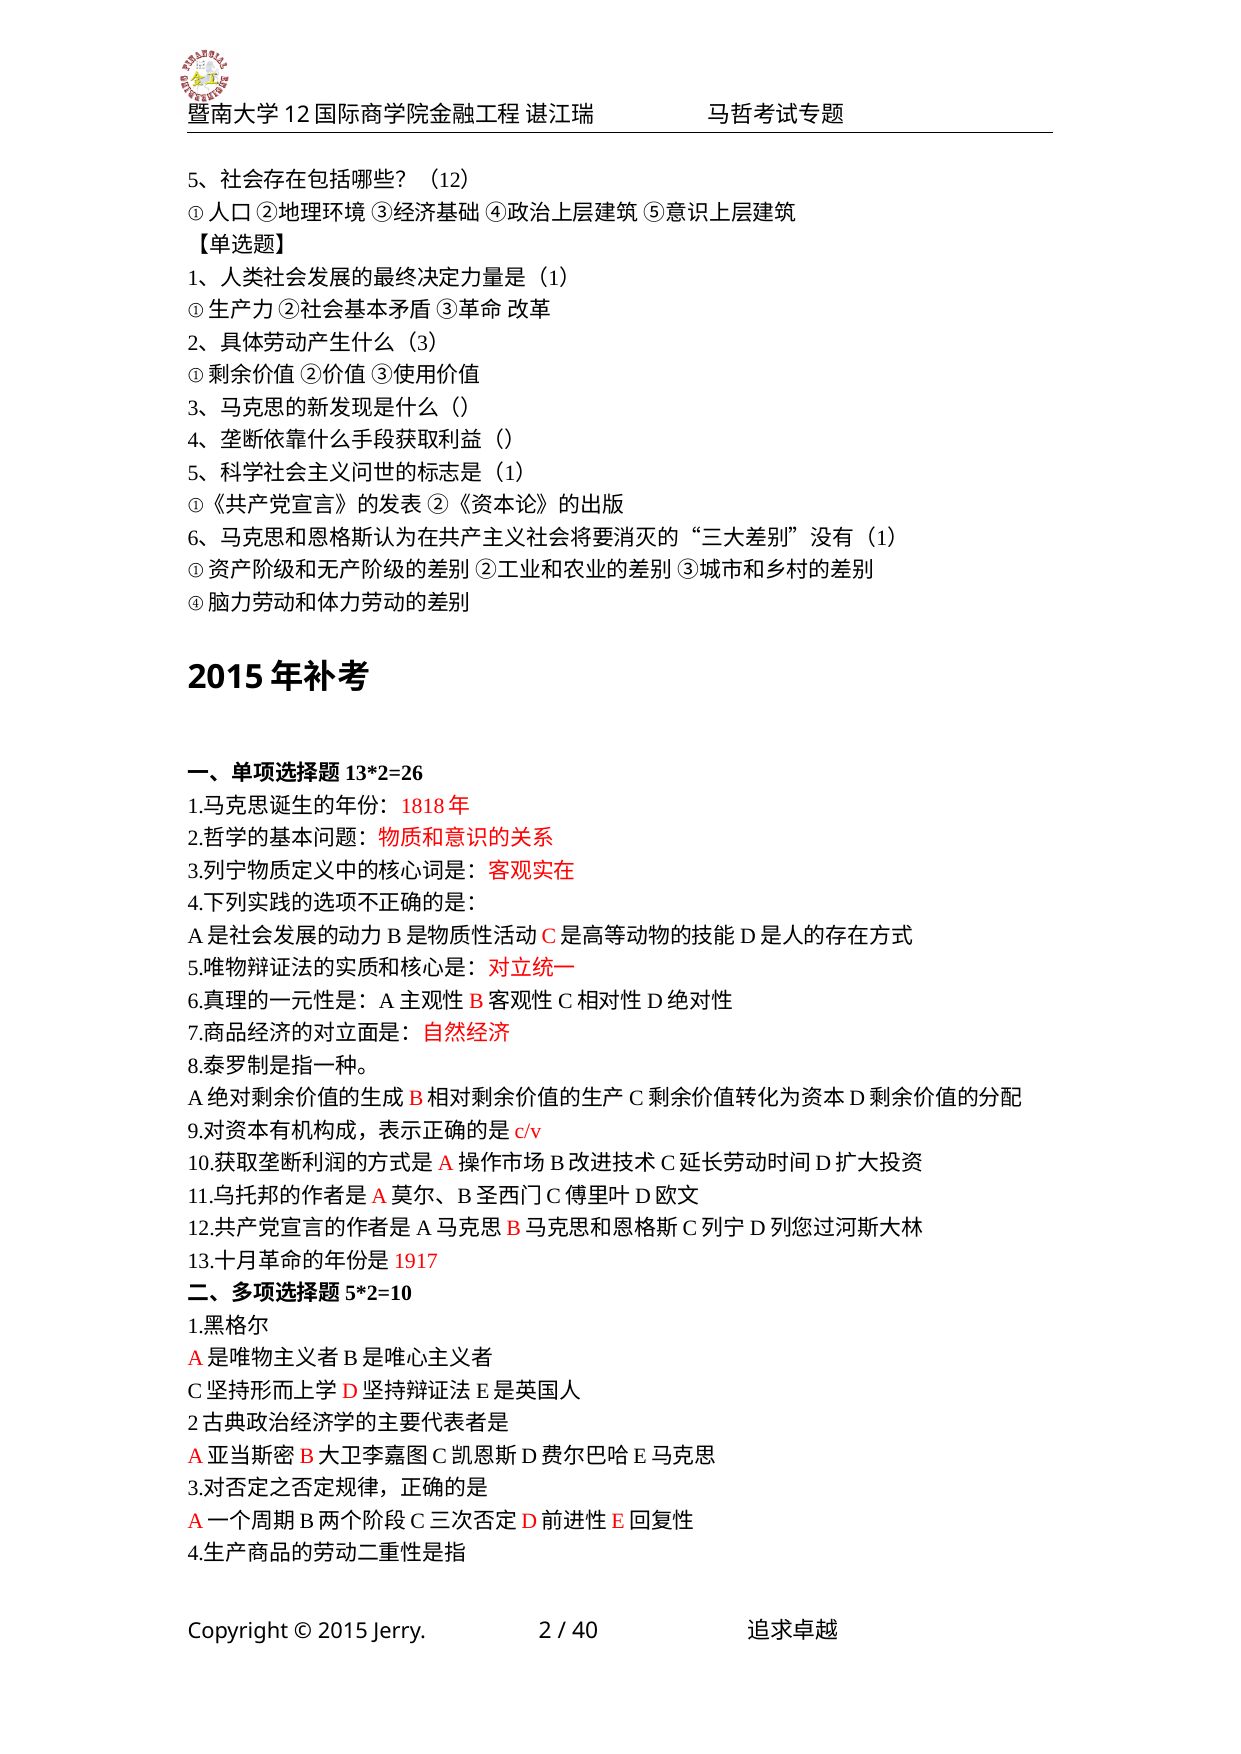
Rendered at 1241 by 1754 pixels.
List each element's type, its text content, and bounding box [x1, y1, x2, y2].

text 11.乌托邦的作者是A莫尔、B圣西门C傅里叶D欧文 [187, 1177, 1053, 1210]
list 垄断依靠什么手段获取利益（） [187, 422, 1053, 454]
text 10.获取垄断利润的方式是A操作市场B改进技术C延长劳动时间D扩大投资 [187, 1145, 1053, 1177]
text 4.下列实践的选项不正确的是： [187, 885, 1053, 917]
text A是社会发展的动力B是物质性活动C是高等动物的技能D是人的存在方式 [187, 917, 1053, 950]
text ①《共产党宣言》的发表 ②《资本论》的出版 [187, 487, 1053, 519]
text ④脑力劳动和体力劳动的差别 [187, 584, 1053, 617]
picture [175, 48, 239, 115]
text 一、单项选择题13*2=26 [187, 755, 1053, 787]
list 马克思的新发现是什么（） [187, 389, 1053, 422]
text 9.对资本有机构成，表示正确的是c/v [187, 1112, 1053, 1145]
text 3.列宁物质定义中的核心词是：客观实在 [187, 852, 1053, 885]
text 1.马克思诞生的年份：1818年 [187, 787, 1053, 820]
text ①资产阶级和无产阶级的差别 ②工业和农业的差别 ③城市和乡村的差别 [187, 552, 1053, 584]
text 6.真理的一元性是：A主观性B客观性C相对性D绝对性 [187, 982, 1053, 1015]
text ①人口 ②地理环境 ③经济基础 ④政治上层建筑 ⑤意识上层建筑 [187, 194, 1053, 227]
text 2古典政治经济学的主要代表者是 [187, 1405, 1053, 1437]
text 2.哲学的基本问题：物质和意识的关系 [187, 820, 1053, 852]
text 【单选题】 [187, 227, 1053, 259]
text 1.黑格尔 [187, 1307, 1053, 1340]
text 13.十月革命的年份是1917 [187, 1242, 1053, 1275]
text ①剩余价值 ②价值 ③使用价值 [187, 357, 1053, 389]
list 人类社会发展的最终决定力量是（1） [187, 259, 1053, 292]
text C坚持形而上学D坚持辩证法E是英国人 [187, 1372, 1053, 1405]
text 7.商品经济的对立面是：自然经济 [187, 1015, 1053, 1047]
text A绝对剩余价值的生成B相对剩余价值的生产C剩余价值转化为资本D剩余价值的分配 [187, 1080, 1053, 1112]
subtitle 2015年补考 [187, 642, 1053, 707]
text 5.唯物辩证法的实质和核心是：对立统一 [187, 950, 1053, 982]
text A亚当斯密B大卫李嘉图C凯恩斯D费尔巴哈E马克思 [187, 1437, 1053, 1470]
text 二、多项选择题5*2=10 [187, 1275, 1053, 1307]
list 马克思和恩格斯认为在共产主义社会将要消灭的“三大差别”没有（1） [187, 519, 1053, 552]
text A是唯物主义者B是唯心主义者 [187, 1340, 1053, 1372]
list 科学社会主义问世的标志是（1） [187, 454, 1053, 487]
text 8.泰罗制是指一种。 [187, 1047, 1053, 1080]
list 社会存在包括哪些？（12） [187, 162, 1053, 194]
list 具体劳动产生什么（3） [187, 324, 1053, 357]
text A一个周期B两个阶段C三次否定D前进性E回复性 [187, 1502, 1053, 1535]
text 4.生产商品的劳动二重性是指 [187, 1535, 1053, 1567]
text 3.对否定之否定规律，正确的是 [187, 1470, 1053, 1502]
text ①生产力 ②社会基本矛盾 ③革命 改革 [187, 292, 1053, 324]
text 12.共产党宣言的作者是A马克思B马克思和恩格斯C列宁D列您过河斯大林 [187, 1210, 1053, 1242]
